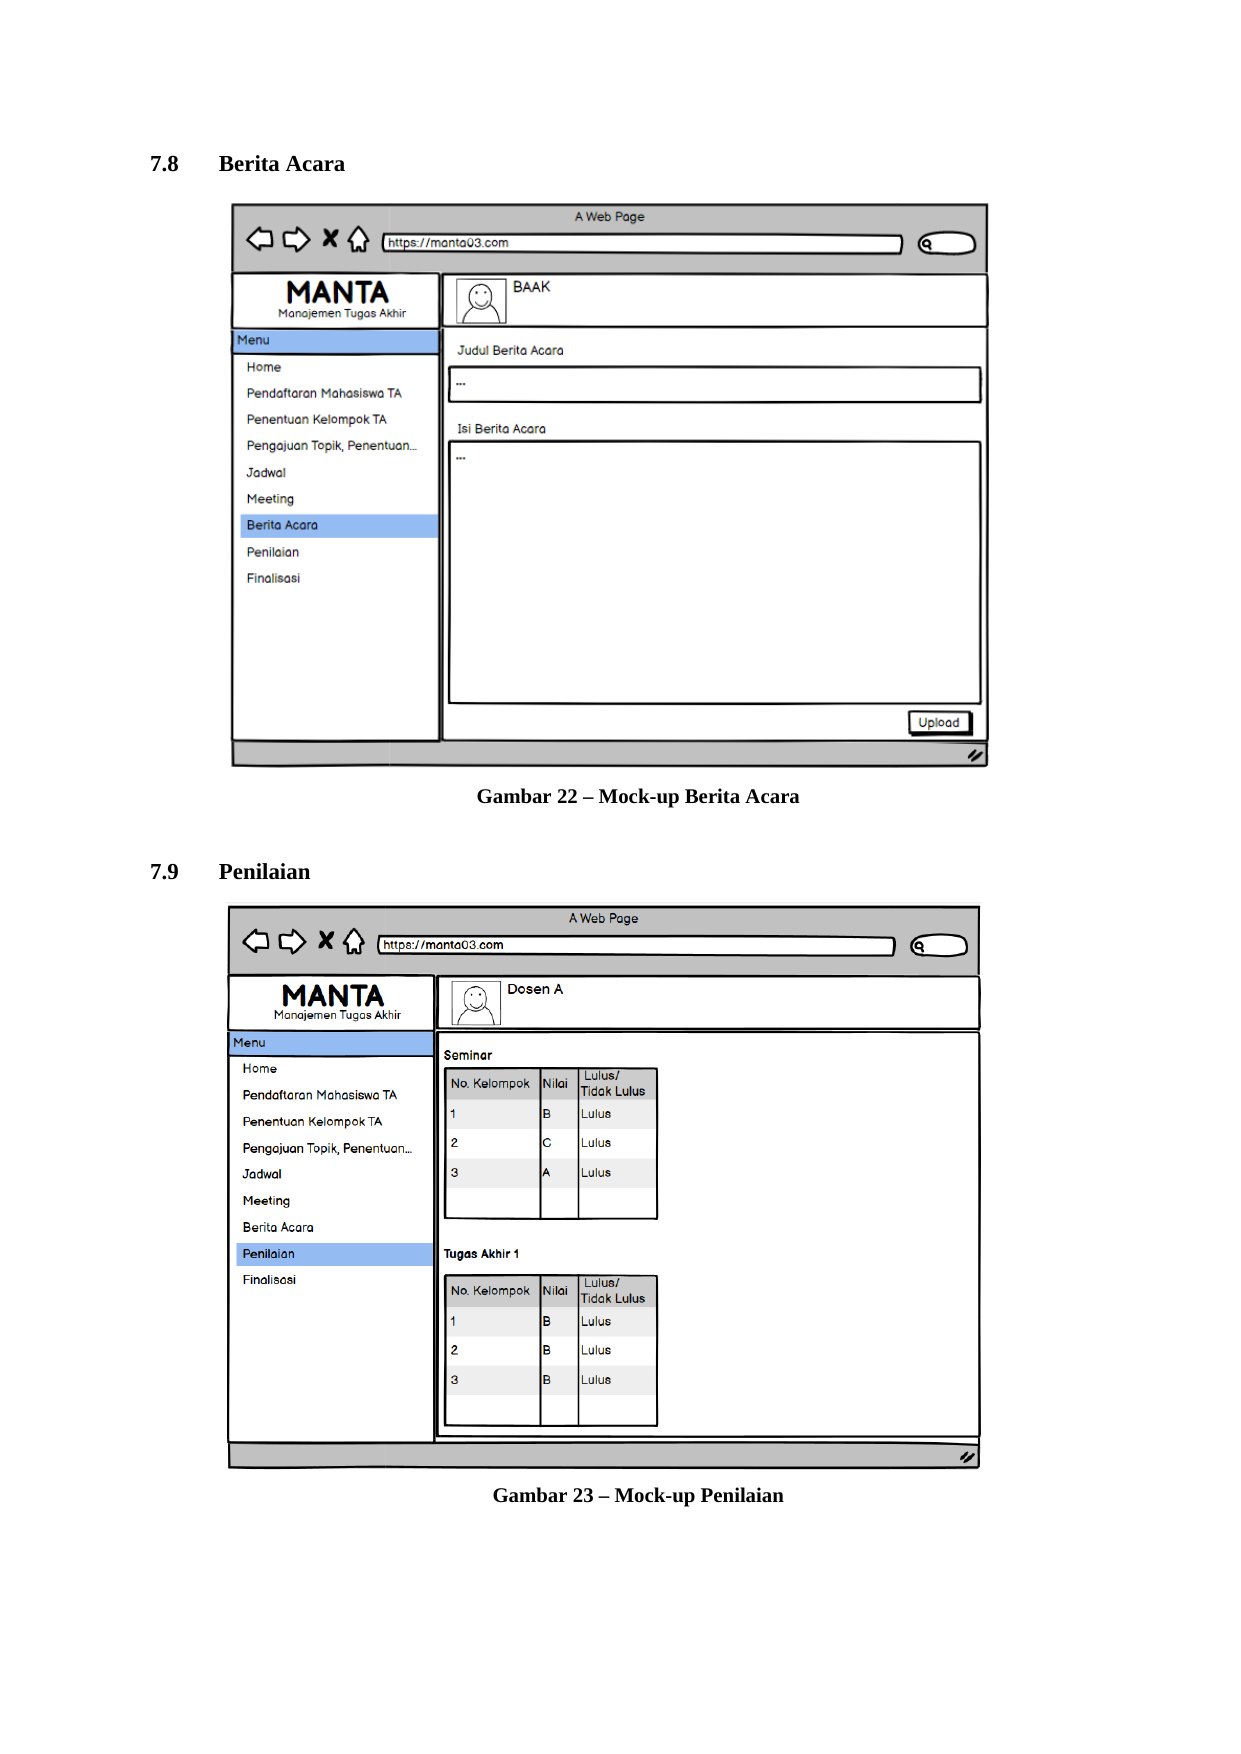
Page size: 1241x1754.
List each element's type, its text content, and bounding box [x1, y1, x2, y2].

text Gambar 22 – Mock-up Berita Acara [219, 784, 1057, 808]
text Gambar 23 – Mock-up Penilaian [219, 1483, 1057, 1507]
picture [225, 902, 982, 1470]
list Berita Acara [150, 150, 1061, 176]
picture [225, 195, 990, 771]
list Penilaian [150, 858, 1061, 884]
